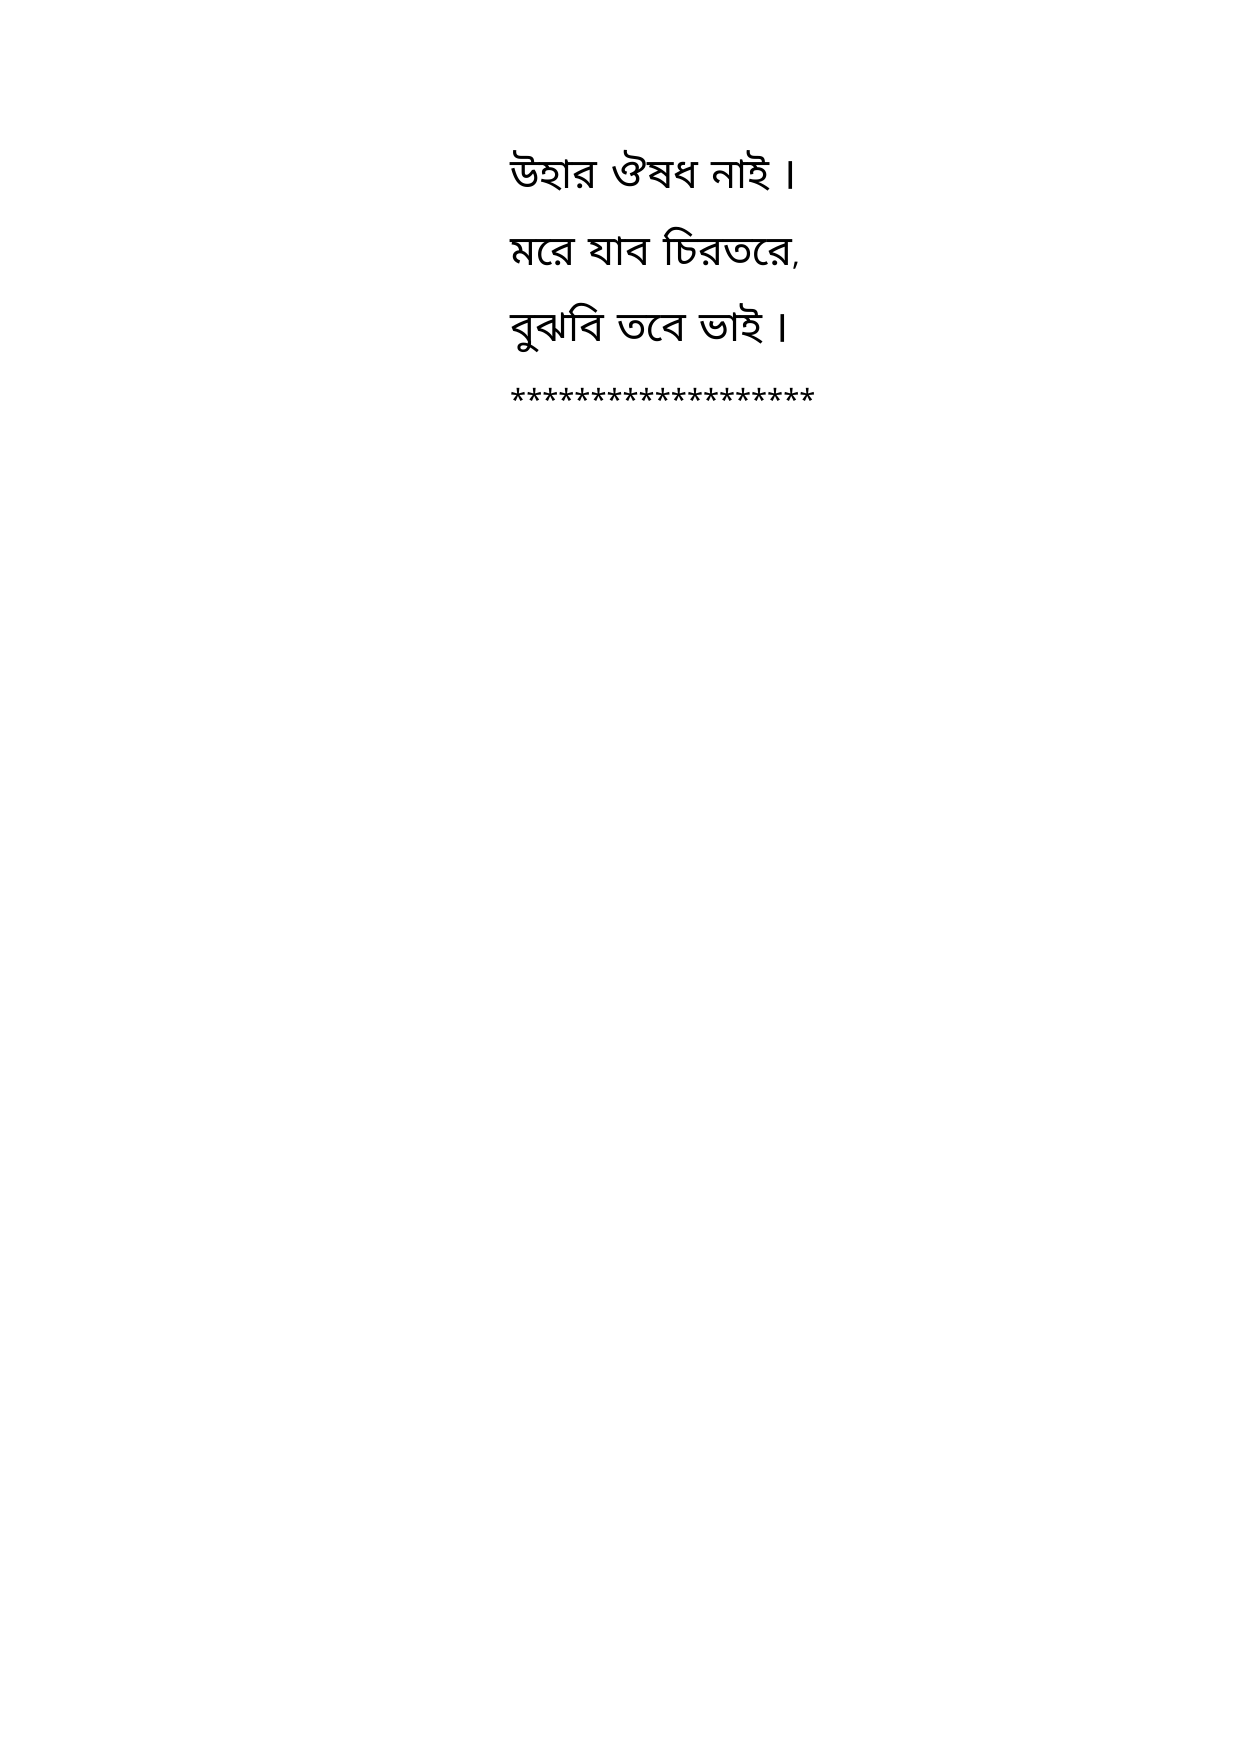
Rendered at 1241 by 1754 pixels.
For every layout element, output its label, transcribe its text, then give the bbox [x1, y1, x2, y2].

text বুঝবি তবে ভাই । [510, 303, 577, 333]
text বুঝবি তবে ভাই । [531, 303, 1090, 352]
text ******************* [510, 380, 1090, 419]
text উহার ঔষধ নাই । [510, 150, 1090, 198]
text মরে যাব চিরতরে, [510, 227, 1090, 275]
